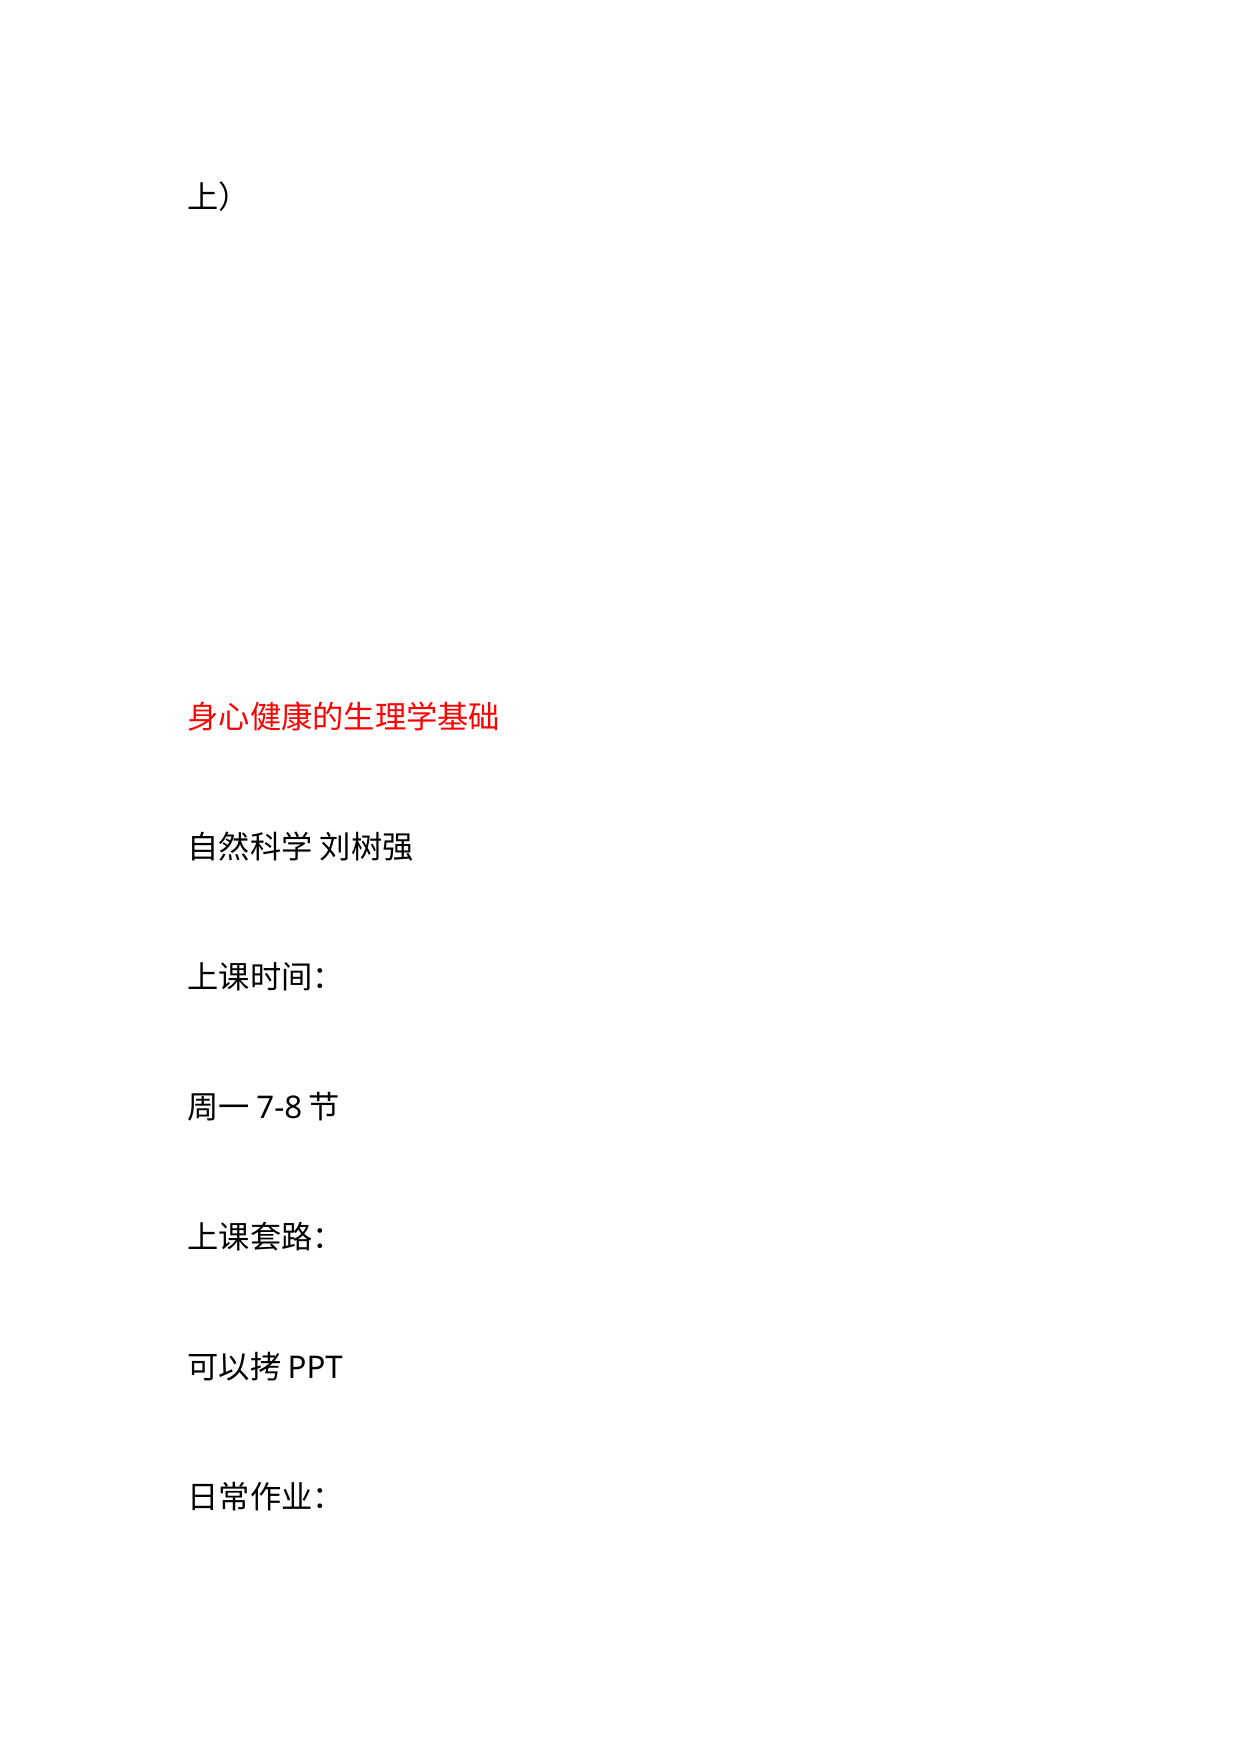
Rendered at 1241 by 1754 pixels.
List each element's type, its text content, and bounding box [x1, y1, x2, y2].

text 自然科学 刘树强 [187, 812, 1053, 877]
text 身心健康的生理学基础 [187, 682, 1053, 747]
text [187, 162, 1053, 227]
text 周一7-8节 [187, 1072, 1053, 1137]
text 可以拷PPT [187, 1332, 1053, 1397]
text 日常作业： [187, 1462, 1053, 1527]
text 上课套路： [187, 1202, 1053, 1267]
text 上课时间： [187, 942, 1053, 1007]
